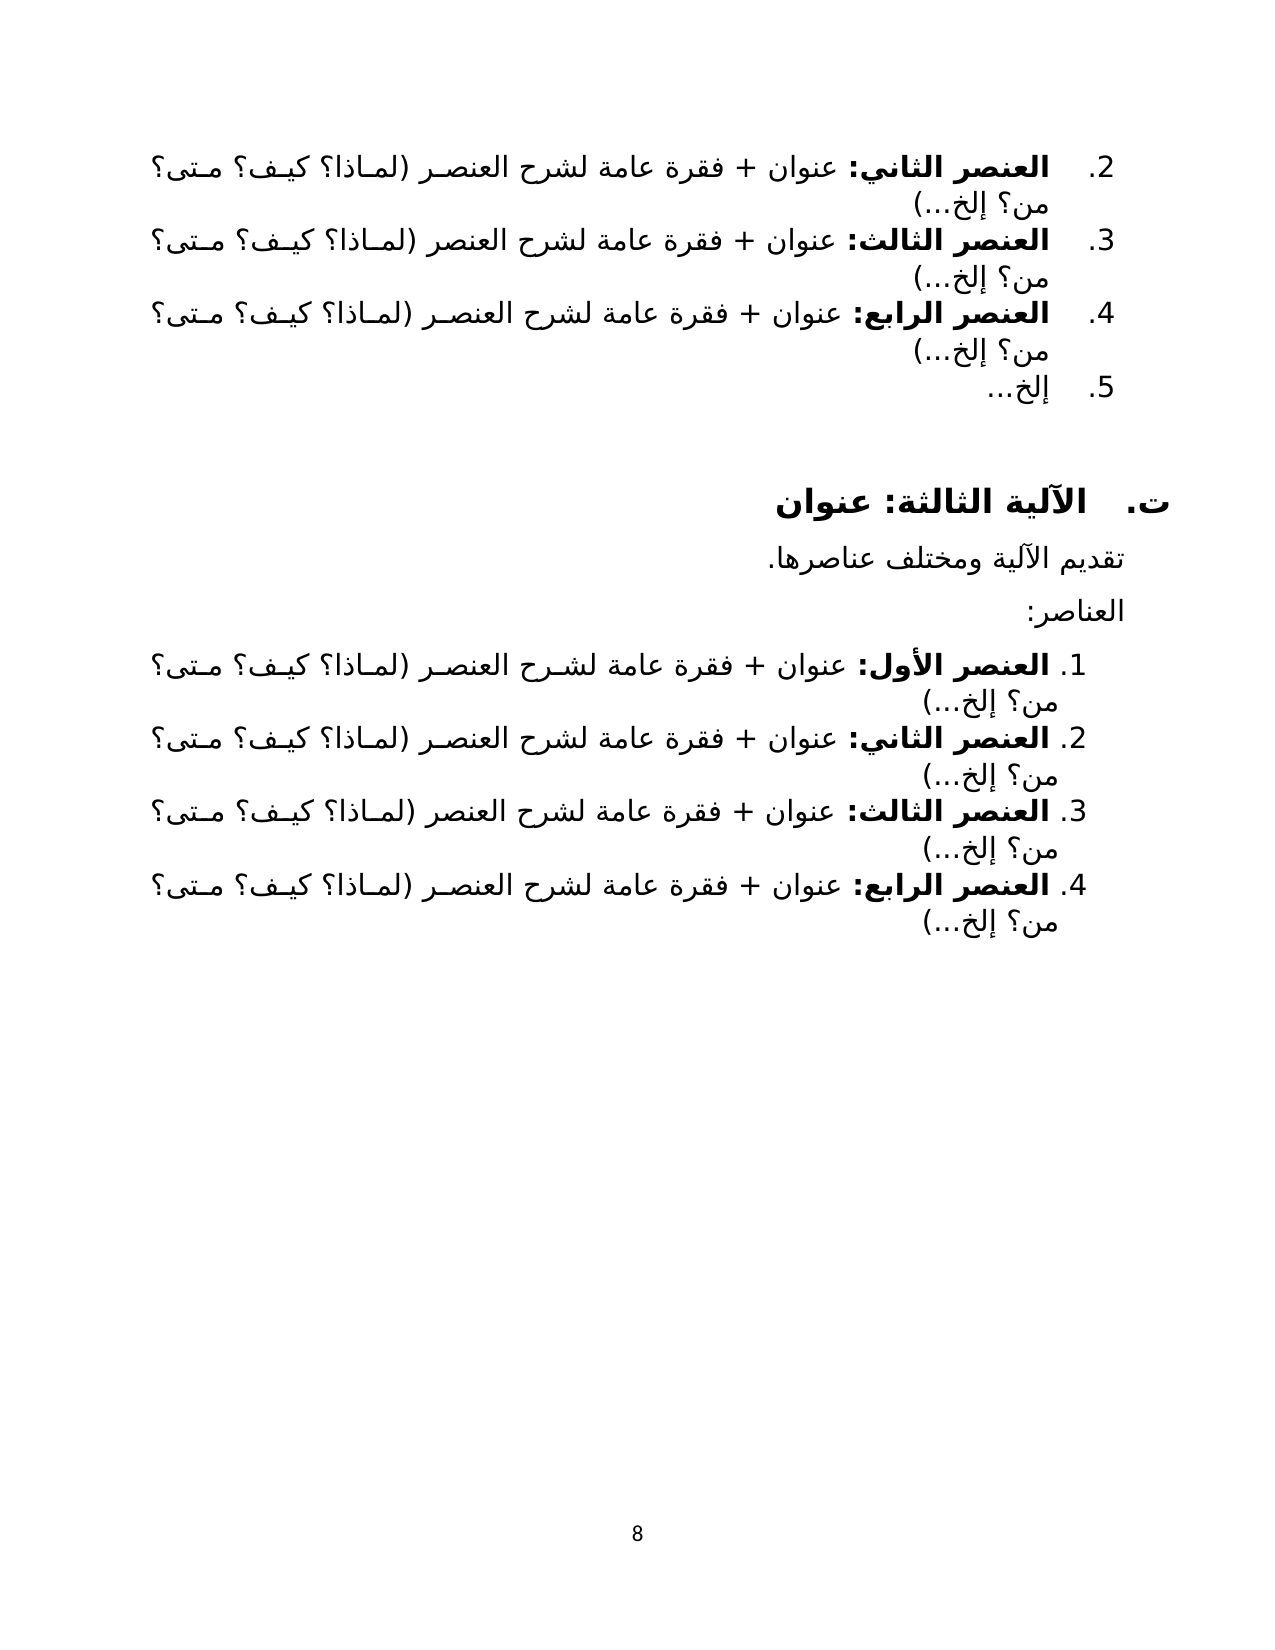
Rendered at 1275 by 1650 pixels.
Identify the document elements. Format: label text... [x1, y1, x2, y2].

list العنصر الثاني: عنوان + فقرة عامة لشرح العنصر (لماذا؟ كيف؟ متى؟ من؟ إلخ...) [150, 150, 1087, 221]
text تقديم الآلية ومختلف عناصرها. [150, 541, 1125, 575]
list العنصر الرابع: عنوان + فقرة عامة لشرح العنصر (لماذا؟ كيف؟ متى؟ من؟ إلخ...) [150, 297, 1087, 367]
list العنصر الثالث: عنوان + فقرة عامة لشرح العنصر (لماذا؟ كيف؟ متى؟ من؟ إلخ...) [150, 223, 1087, 294]
list العنصر الأول: عنوان + فقرة عامة لشرح العنصر (لماذا؟ كيف؟ متى؟ من؟ إلخ...) [150, 648, 1059, 719]
text العناصر: [150, 595, 1125, 629]
list العنصر الثاني: عنوان + فقرة عامة لشرح العنصر (لماذا؟ كيف؟ متى؟ من؟ إلخ...) [150, 721, 1059, 792]
list العنصر الثالث: عنوان + فقرة عامة لشرح العنصر (لماذا؟ كيف؟ متى؟ من؟ إلخ...) [150, 795, 1059, 865]
list إلخ... [150, 370, 1087, 404]
list الآلية الثالثة: عنوان [150, 483, 1125, 522]
list العنصر الرابع: عنوان + فقرة عامة لشرح العنصر (لماذا؟ كيف؟ متى؟ من؟ إلخ...) [150, 868, 1059, 939]
